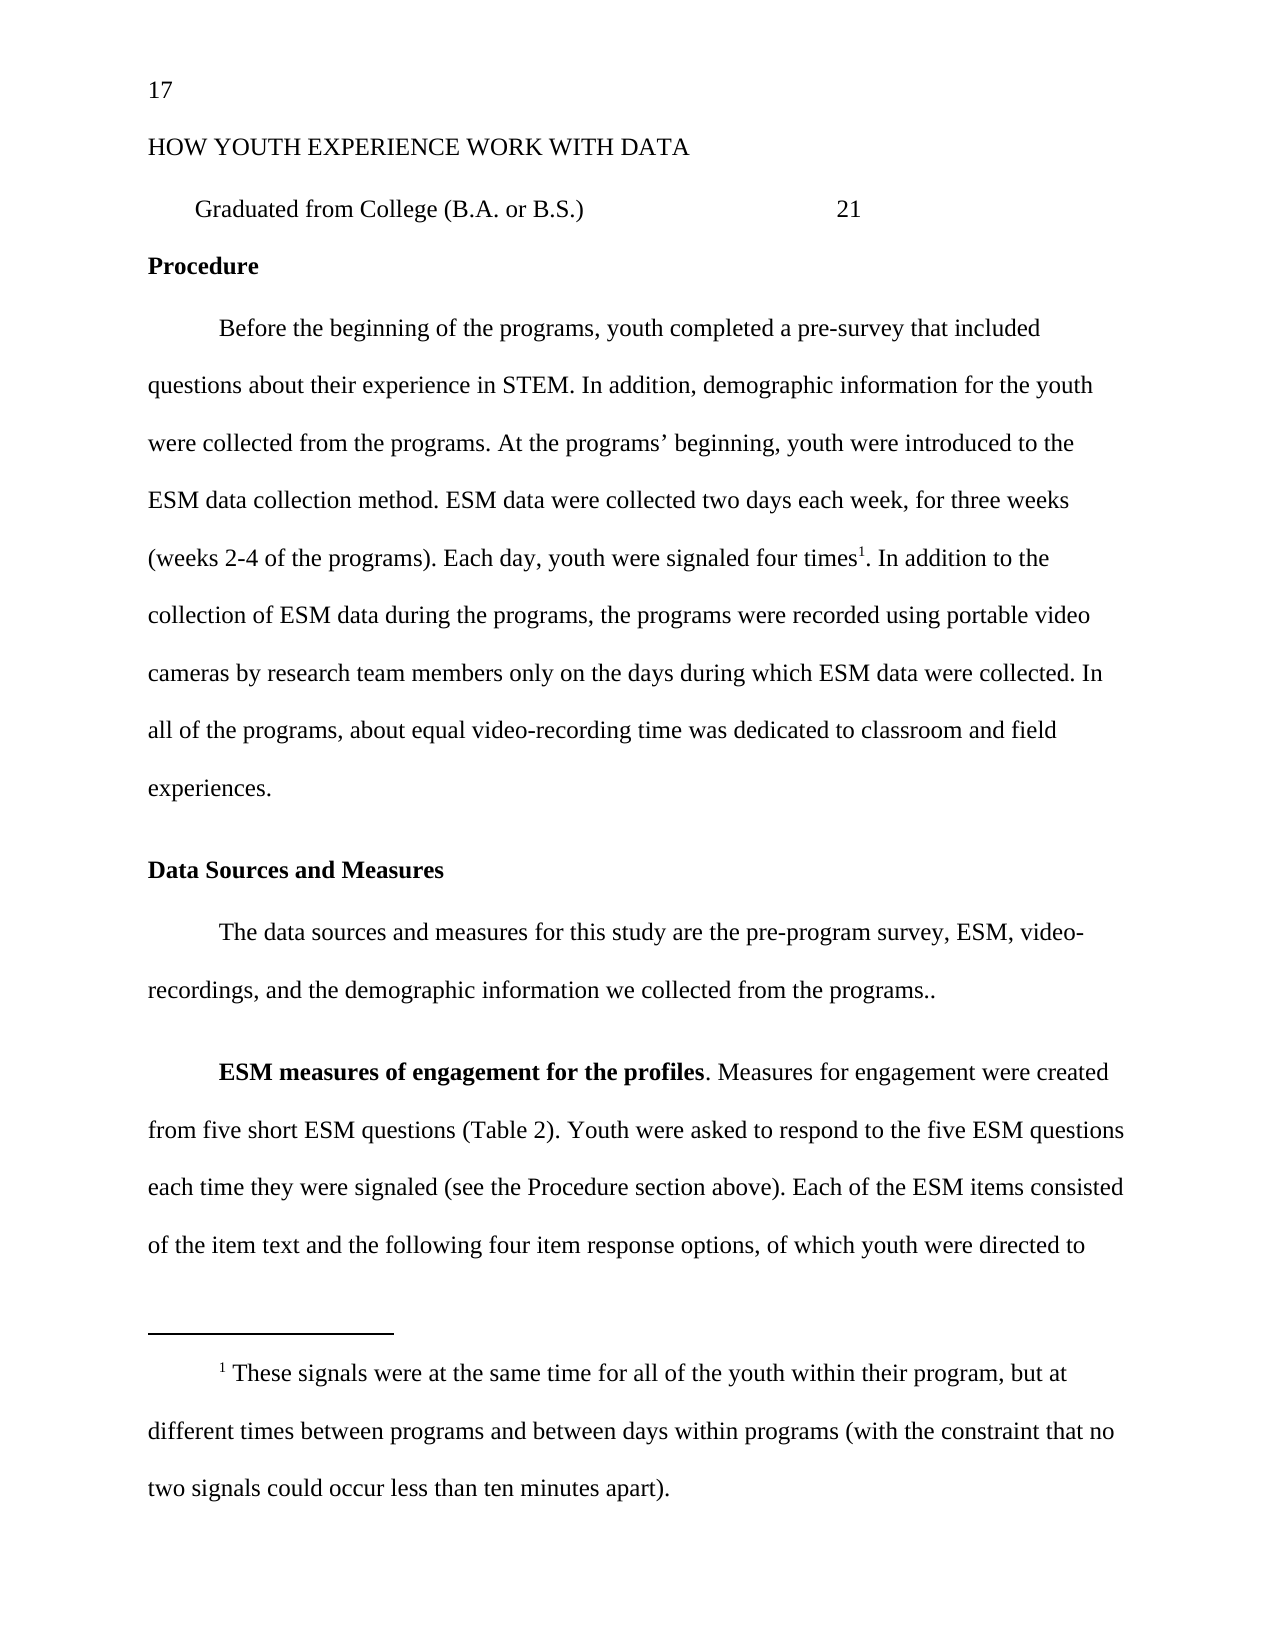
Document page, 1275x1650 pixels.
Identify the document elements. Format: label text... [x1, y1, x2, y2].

table_cell Graduated from College (B.A. or B.S.) [148, 190, 687, 226]
text The data sources and measures for this study are the pre-program survey, ESM, video-recordings, and the demographic information we collected from the programs.. [148, 917, 1127, 1004]
table_cell 21 [687, 190, 872, 226]
subtitle Data Sources and Measures [148, 856, 1127, 884]
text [148, 1057, 1127, 1259]
subtitle ESM measures of engagement for the profiles [148, 1057, 705, 1086]
subtitle Procedure [148, 251, 1127, 280]
text Before the beginning of the programs, youth completed a pre-survey that included questions about their experience in STEM. In addition, demographic information for the youth were collected from the programs. At the programs’ beginning, youth were introduced to the ESM data collection method. ESM data were collected two days each week, for three weeks (weeks 2-4 of the programs). Each day, youth were signaled four times. In addition to the collection of ESM data during the programs, the programs were recorded using portable video cameras by research team members only on the days during which ESM data were collected. In all of the programs, about equal video-recording time was dedicated to classroom and field experiences. [148, 313, 1127, 802]
